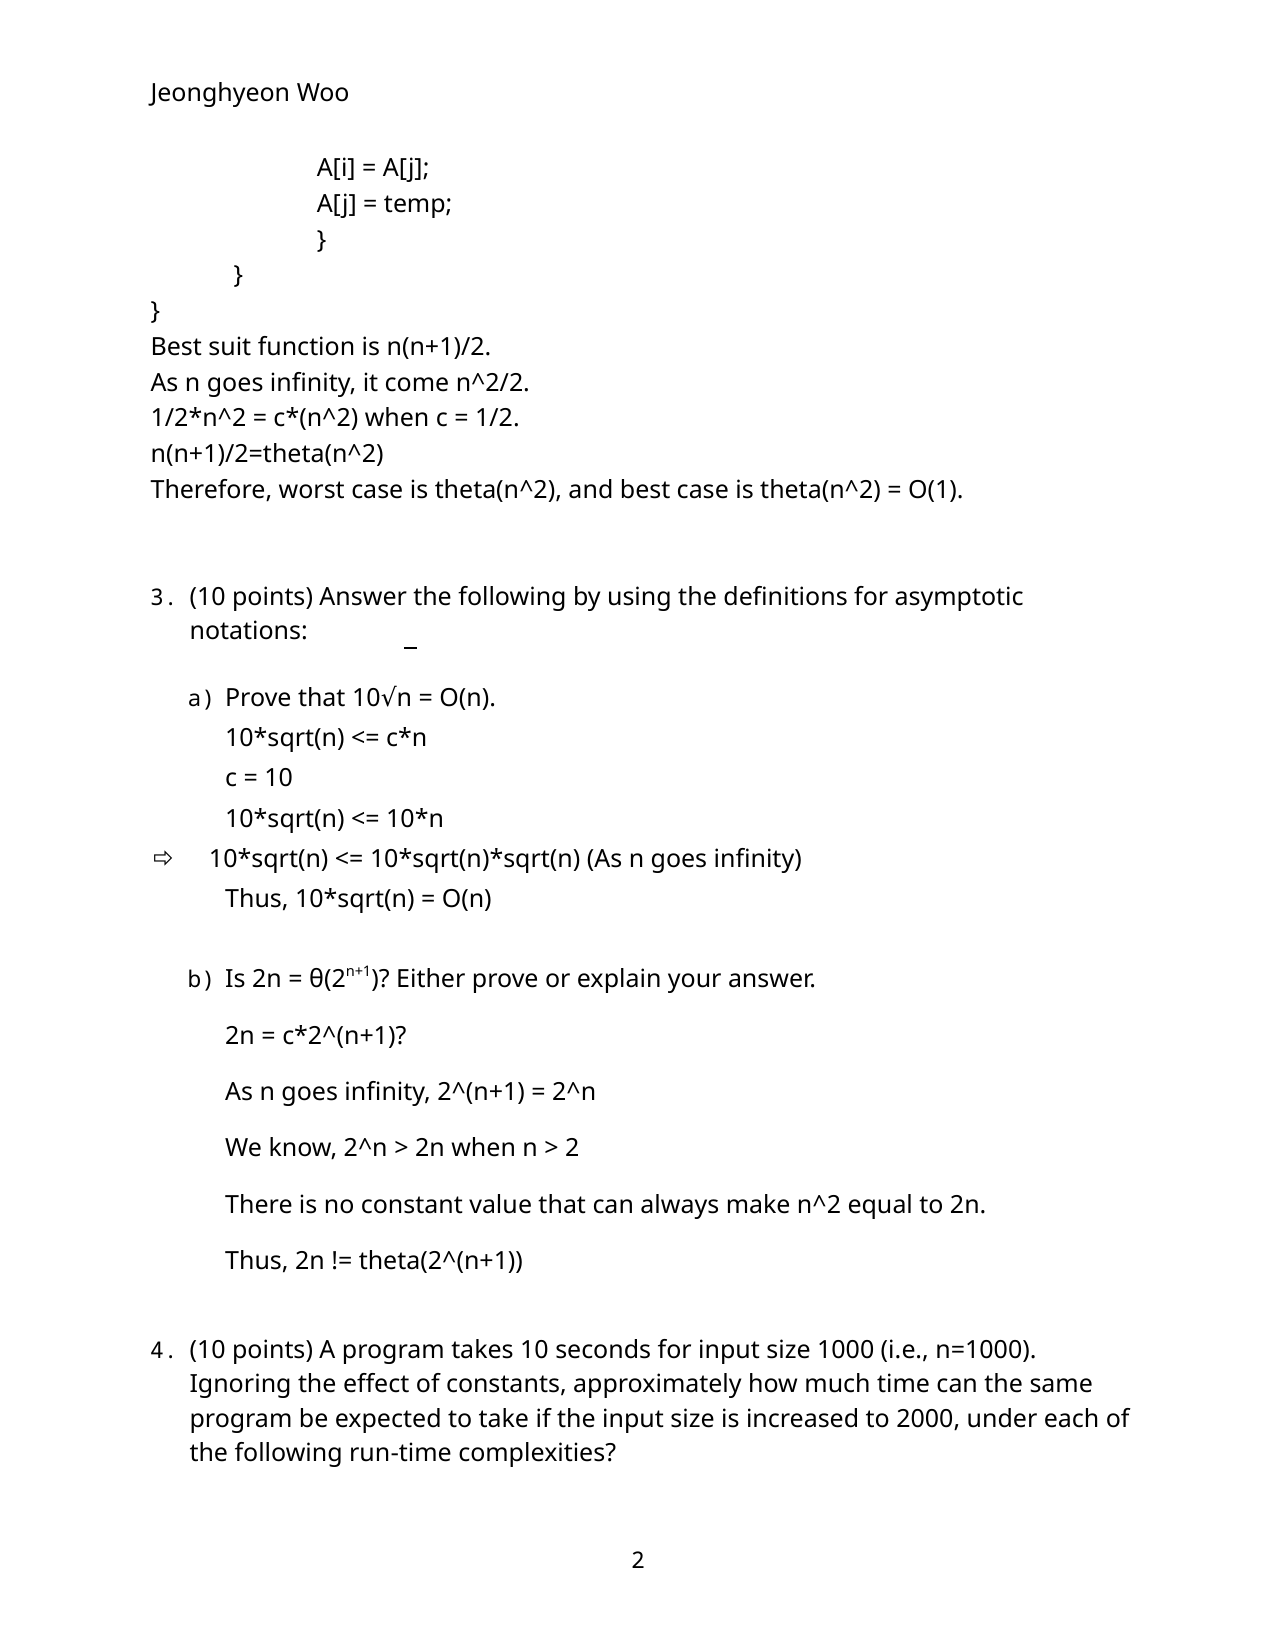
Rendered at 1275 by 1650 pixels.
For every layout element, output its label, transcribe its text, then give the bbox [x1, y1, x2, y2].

text As n goes infinity, 2^(n+1) = 2^n [225, 1074, 1133, 1108]
text c = 10 [225, 760, 1133, 794]
text Thus, 10*sqrt(n) = O(n) [225, 881, 1133, 915]
text A[j] = temp; [150, 186, 1134, 220]
text 10*sqrt(n) <= c*n [225, 720, 1133, 754]
text Thus, 2n != theta(2^(n+1)) [225, 1243, 1133, 1277]
list Is 2n = θ(2n+1)? Either prove or explain your answer. [187, 961, 1133, 995]
text 2n = c*2^(n+1)? [225, 1017, 1133, 1051]
text 1/2*n^2 = c*(n^2) when c = 1/2. [150, 400, 1134, 434]
text There is no constant value that can always make n^2 equal to 2n. [225, 1186, 1133, 1221]
text A[i] = A[j]; [150, 150, 1134, 184]
text Therefore, worst case is theta(n^2), and best case is theta(n^2) = O(1). [150, 471, 1134, 506]
text } [150, 257, 1134, 291]
text } [234, 221, 1134, 255]
text 10*sqrt(n) <= 10*n [225, 800, 1133, 834]
text n(n+1)/2=theta(n^2) [150, 436, 1134, 470]
list 10*sqrt(n) <= 10*sqrt(n)*sqrt(n) (As n goes infinity) [152, 840, 1133, 874]
text As n goes infinity, it come n^2/2. [150, 364, 1134, 398]
text We know, 2^n > 2n when n > 2 [225, 1130, 1133, 1164]
text } [150, 293, 1134, 327]
list (10 points) A program takes 10 seconds for input size 1000 (i.e., n=1000). Ignoring the effect of constants, approximately how much time can the same program be expected to take if the input size is increased to 2000, under each of the following run‐time complexities? [150, 1332, 1133, 1468]
list (10 points) Answer the following by using the definitions for asymptotic notations: [150, 579, 1133, 647]
list Prove that 10√n = O(n). [187, 679, 1133, 714]
text Best suit function is n(n+1)/2. [150, 328, 1134, 363]
